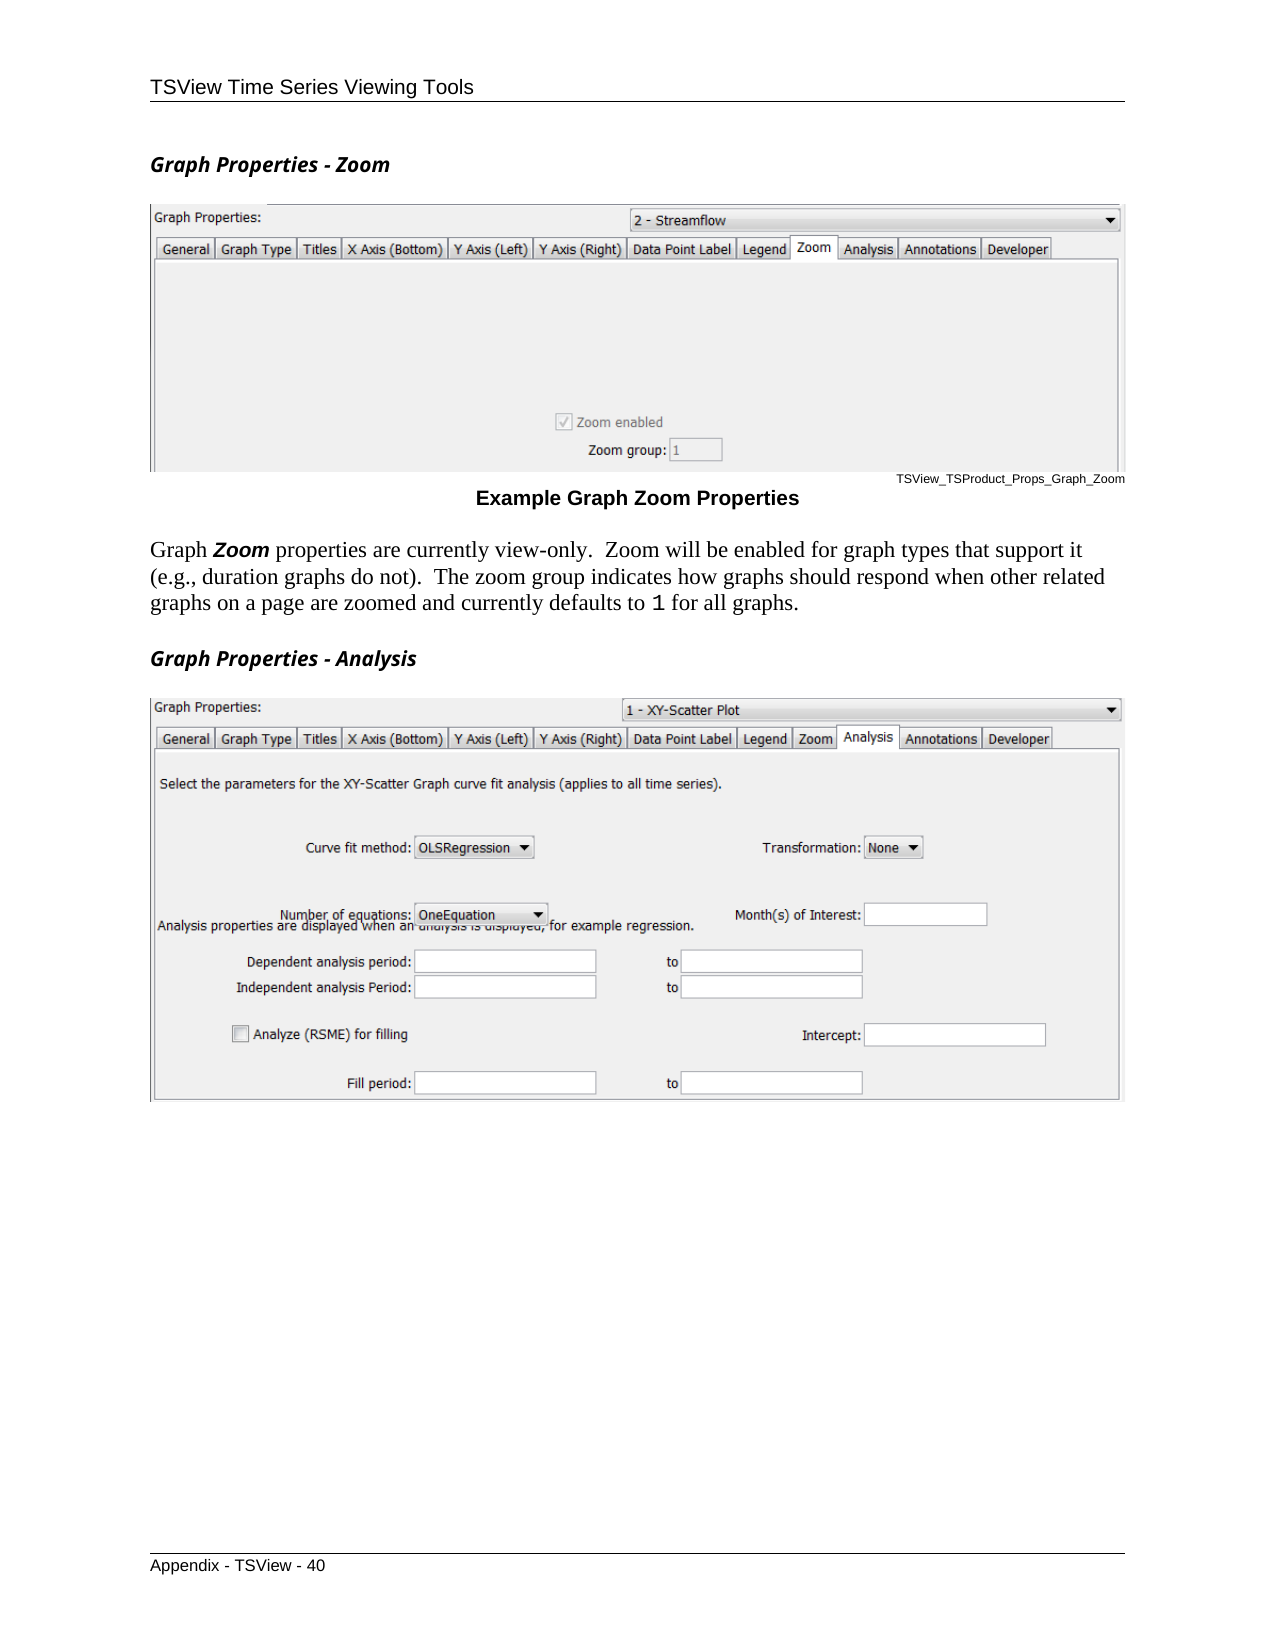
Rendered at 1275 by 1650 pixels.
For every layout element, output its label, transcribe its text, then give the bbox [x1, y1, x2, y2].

subtitle Graph Properties - Analysis [150, 644, 1125, 672]
text Graph Zoom properties are currently view-only. Zoom will be enabled for graph types that support it (e.g., duration graphs do not). The zoom group indicates how graphs should respond when other related graphs on a page are zoomed and currently defaults to 1 for all graphs. [150, 536, 1125, 617]
picture [150, 204, 1125, 472]
text TSView_TSProduct_Props_Graph_Zoom [150, 472, 1125, 486]
title Example Graph Zoom Properties [150, 486, 1125, 510]
picture [150, 698, 1125, 1102]
subtitle Graph Properties - Zoom [150, 150, 1125, 178]
